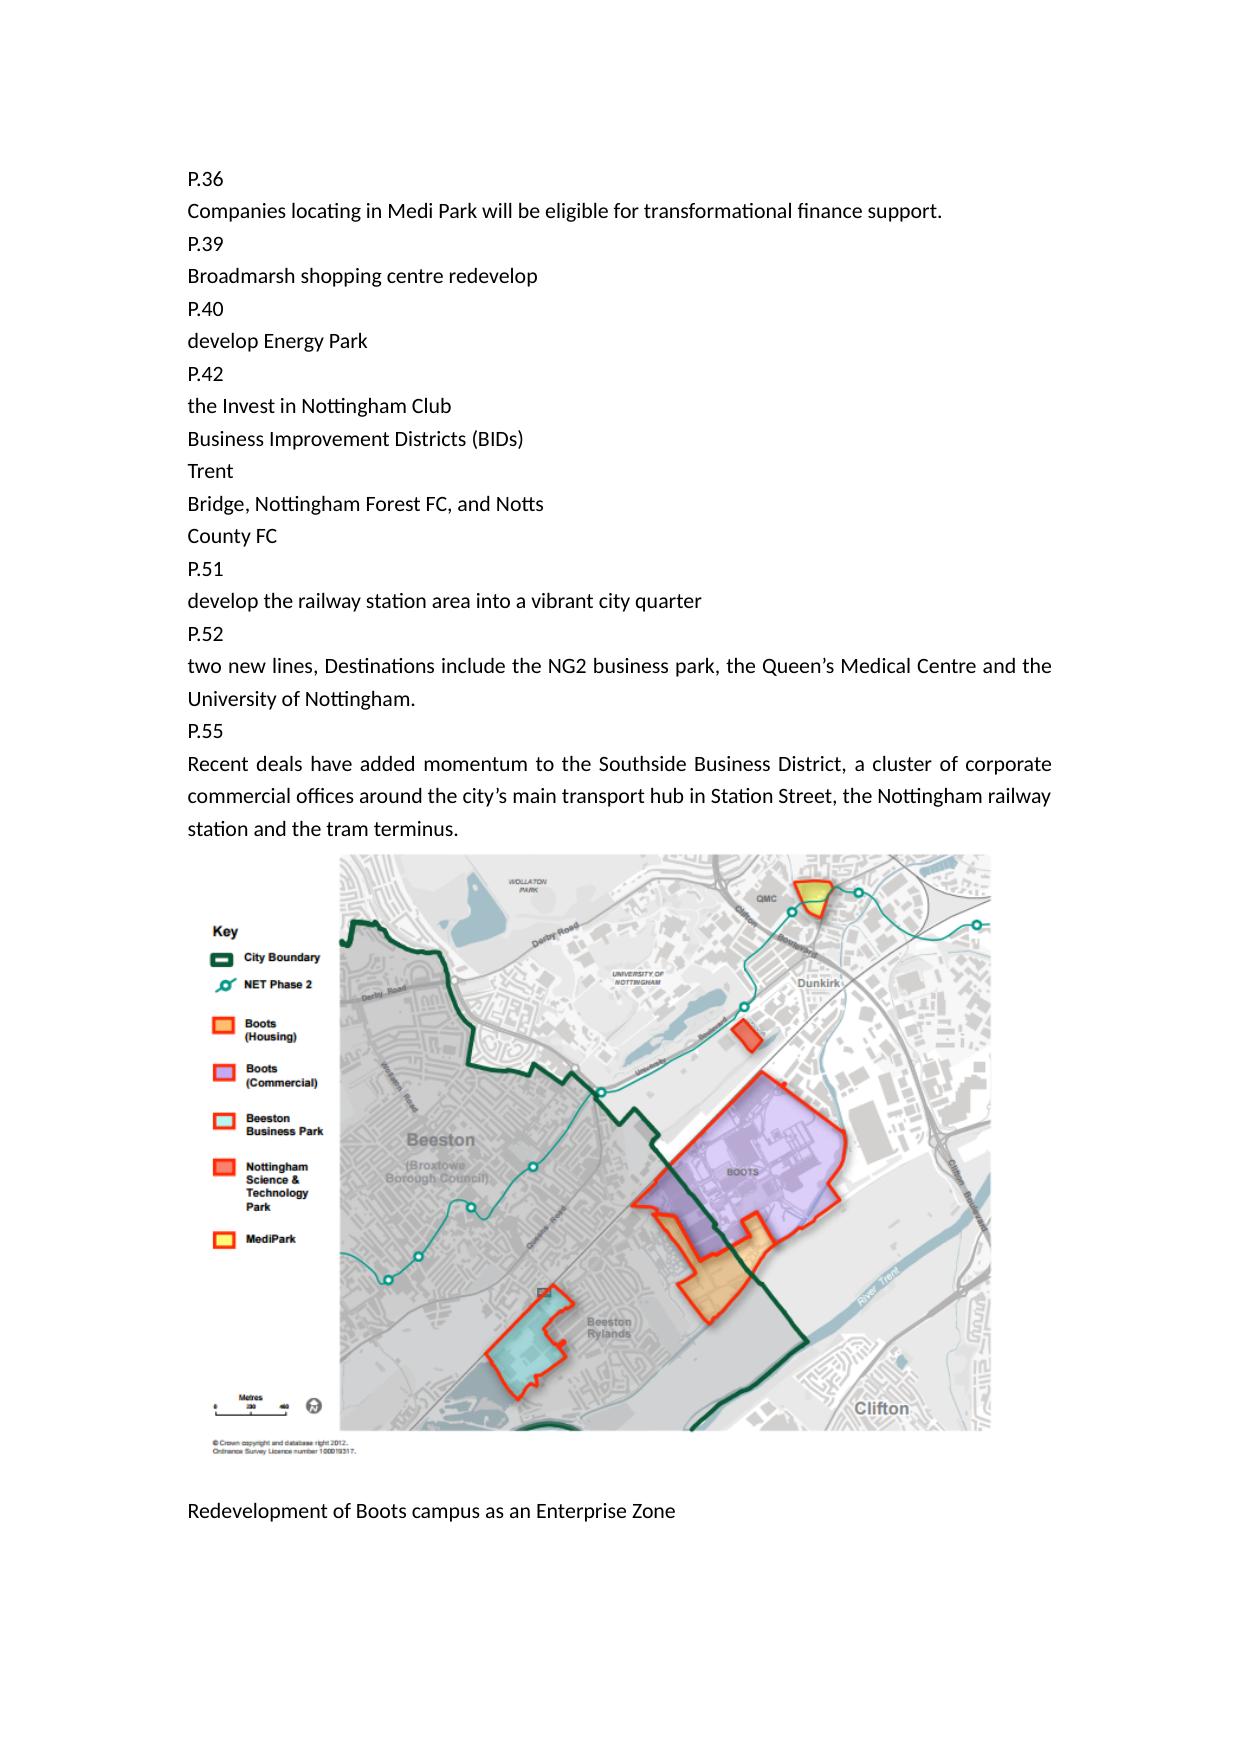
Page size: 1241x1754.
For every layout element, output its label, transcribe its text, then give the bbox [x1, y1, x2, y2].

text P.55 [187, 714, 1053, 747]
text two new lines, Destinations include the NG2 business park, the Queen’s Medical Centre and the University of Nottingham. [187, 649, 1053, 714]
text P.40 [187, 292, 1053, 324]
text Companies locating in Medi Park will be eligible for transformational finance support. [187, 194, 1053, 227]
text County FC [187, 519, 1053, 552]
text P.42 [187, 357, 1053, 389]
text P.51 [187, 552, 1053, 584]
text P.36 [187, 162, 1053, 194]
text Redevelopment of Boots campus as an Enterprise Zone [187, 1494, 1053, 1527]
text P.39 [187, 227, 1053, 259]
text Recent deals have added momentum to the Southside Business District, a cluster of corporate commercial offices around the city’s main transport hub in Station Street, the Nottingham railway station and the tram terminus. [187, 747, 1053, 844]
text develop the railway station area into a vibrant city quarter [187, 584, 1053, 617]
text Broadmarsh shopping centre redevelop [187, 259, 1053, 292]
text Trent [187, 454, 1053, 487]
text Bridge, Nottingham Forest FC, and Notts [187, 487, 1053, 519]
text the Invest in Nottingham Club [187, 389, 1053, 422]
text Business Improvement Districts (BIDs) [187, 422, 1053, 454]
text develop Energy Park [187, 324, 1053, 357]
text P.52 [187, 617, 1053, 649]
picture [187, 844, 1053, 1475]
